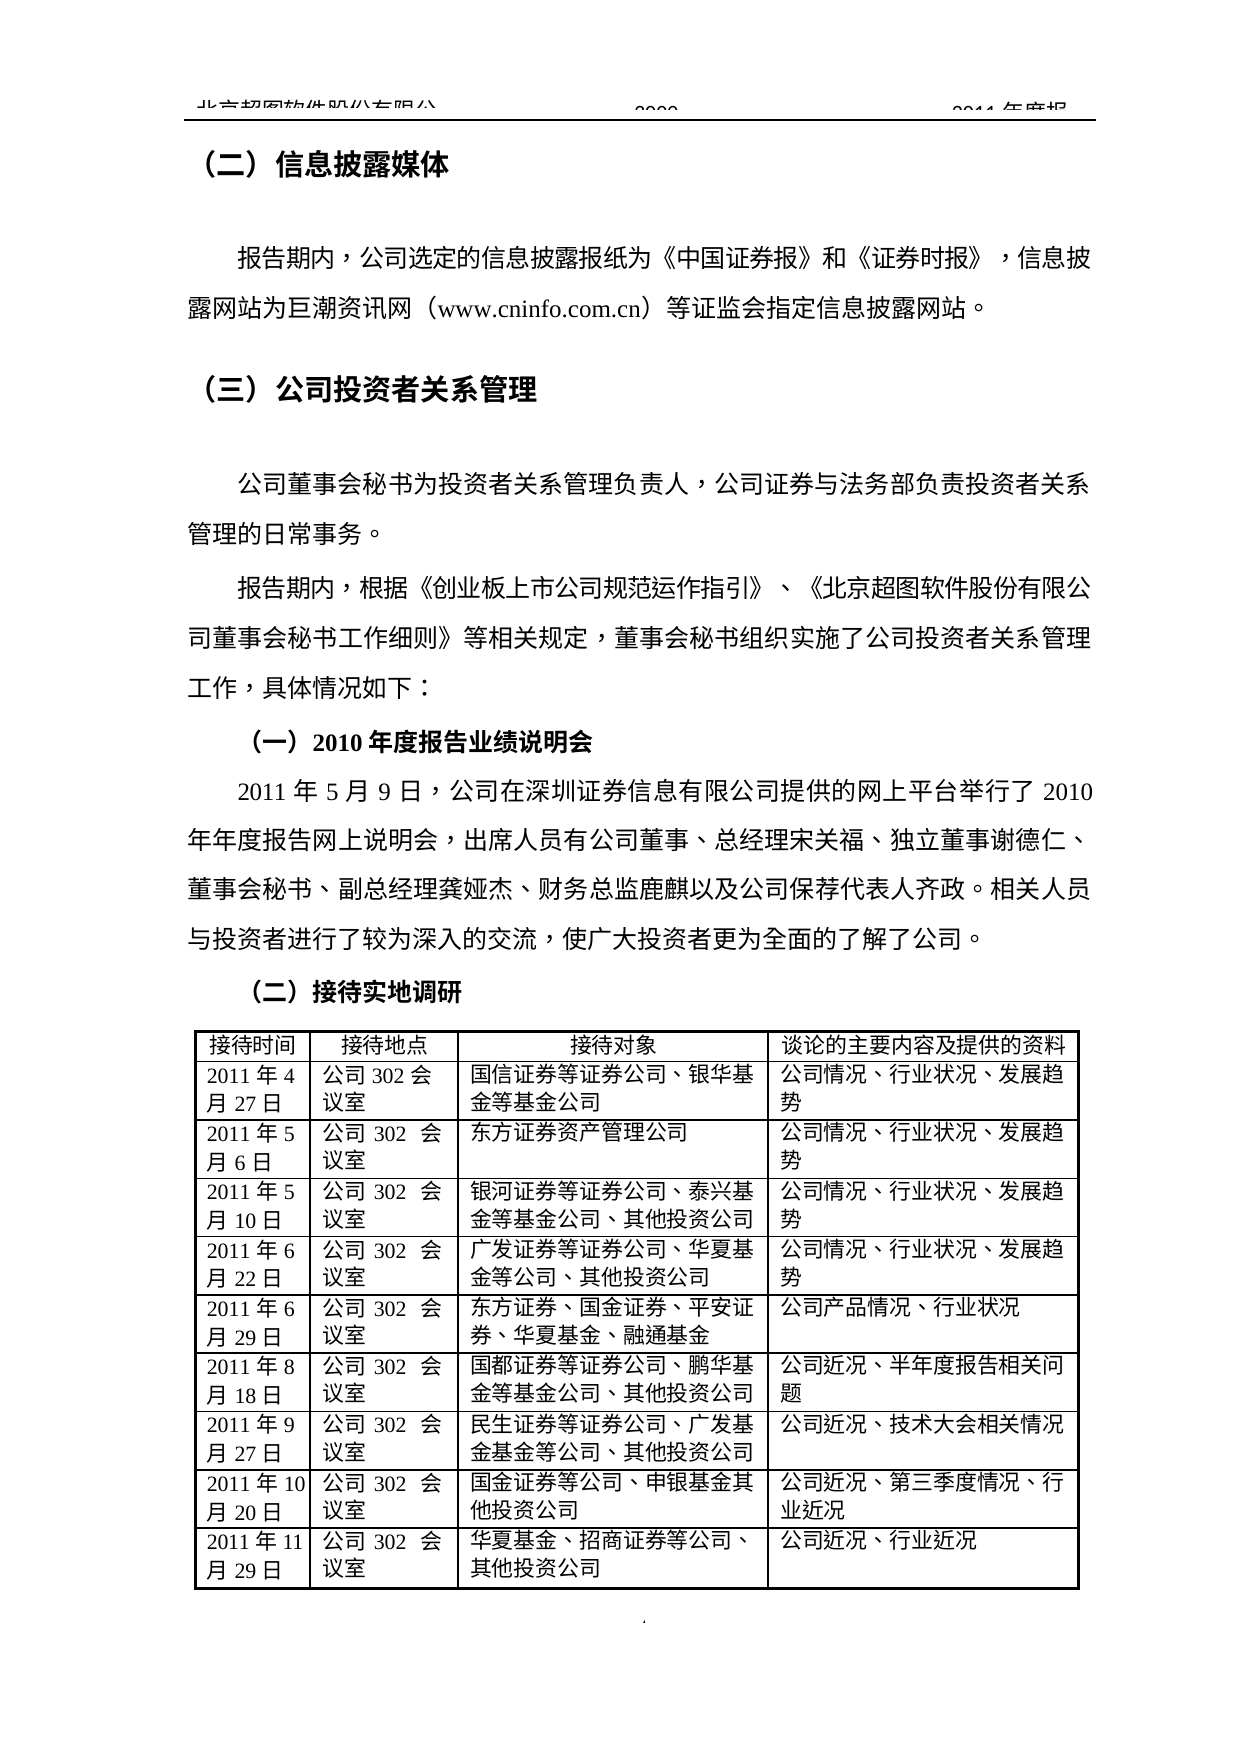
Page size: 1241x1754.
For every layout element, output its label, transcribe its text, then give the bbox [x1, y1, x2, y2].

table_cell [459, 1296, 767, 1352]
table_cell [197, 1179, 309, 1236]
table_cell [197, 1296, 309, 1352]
subtitle （一）2010 年度报告业绩说明会 [237, 725, 1094, 759]
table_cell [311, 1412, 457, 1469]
text 报告期内，根据《创业板上市公司规范运作指引》、《北京超图软件股份有限公 司董事会秘书工作细则》等相关规定，董事会秘书组织实施了公司投资者关系管理 工作，具体情况如下： [187, 571, 1093, 705]
subtitle （三）公司投资者关系管理 [187, 369, 1094, 409]
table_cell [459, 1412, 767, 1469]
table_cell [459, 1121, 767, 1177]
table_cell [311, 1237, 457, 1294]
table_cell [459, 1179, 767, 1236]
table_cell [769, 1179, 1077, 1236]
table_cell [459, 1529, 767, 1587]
subtitle （二）信息披露媒体 [187, 144, 1094, 184]
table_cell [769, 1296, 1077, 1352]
text 2011 年 5 月 9 日，公司在深圳证券信息有限公司提供的网上平台举行了 2010 年年度报告网上说明会，出席人员有公司董事、总经理宋关福、独立董事谢德仁、 董事会秘书、副总经理龚娅杰、财务总监鹿麒以及公司保荐代表人齐政。相关人员 与投资者进行了较为深入的交流，使广大投资者更为全面的了解了公司。 [187, 773, 1093, 955]
text 报告期内，公司选定的信息披露报纸为《中国证券报》和《证券时报》，信息披 露网站为巨潮资讯网（www.cninfo.com.cn）等证监会指定信息披露网站。 [187, 241, 1093, 325]
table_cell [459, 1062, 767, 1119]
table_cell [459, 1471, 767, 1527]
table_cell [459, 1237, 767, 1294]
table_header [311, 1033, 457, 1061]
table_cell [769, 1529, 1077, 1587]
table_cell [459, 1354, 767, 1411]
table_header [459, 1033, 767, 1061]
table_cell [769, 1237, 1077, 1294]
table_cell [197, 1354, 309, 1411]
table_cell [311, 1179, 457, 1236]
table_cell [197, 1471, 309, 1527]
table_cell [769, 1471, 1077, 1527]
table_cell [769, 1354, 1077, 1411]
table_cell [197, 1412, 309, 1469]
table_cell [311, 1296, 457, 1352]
text 公司董事会秘书为投资者关系管理负责人，公司证券与法务部负责投资者关系 管理的日常事务。 [187, 467, 1093, 551]
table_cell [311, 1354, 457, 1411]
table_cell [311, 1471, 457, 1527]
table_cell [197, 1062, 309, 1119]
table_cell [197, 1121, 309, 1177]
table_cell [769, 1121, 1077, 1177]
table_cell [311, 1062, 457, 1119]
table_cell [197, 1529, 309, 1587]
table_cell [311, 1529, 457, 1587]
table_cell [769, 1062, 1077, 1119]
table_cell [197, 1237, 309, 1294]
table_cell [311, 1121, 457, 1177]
subtitle （二）接待实地调研 [237, 975, 1094, 1009]
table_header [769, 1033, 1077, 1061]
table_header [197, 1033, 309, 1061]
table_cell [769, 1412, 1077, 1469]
